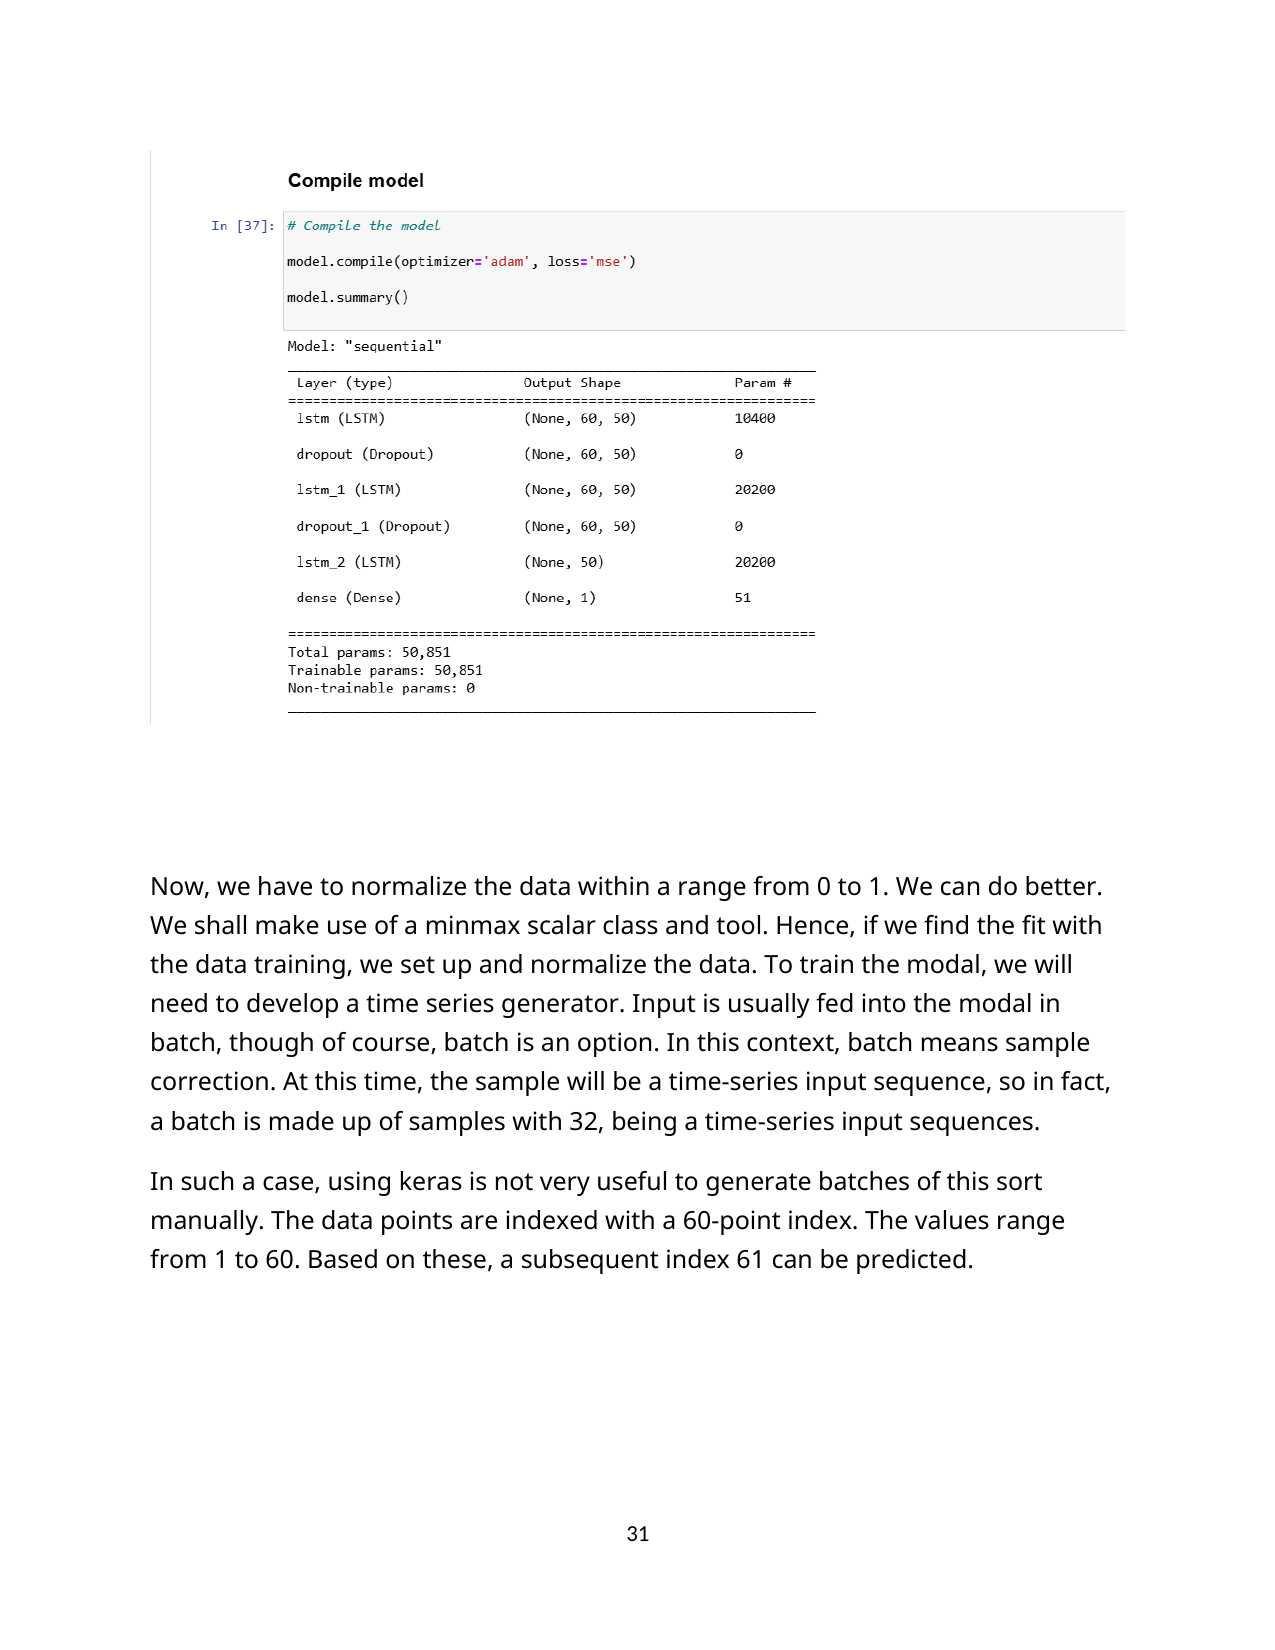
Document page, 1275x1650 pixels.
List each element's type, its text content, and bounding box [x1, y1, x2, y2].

picture [150, 150, 1125, 724]
text In such a case, using keras is not very useful to generate batches of this sort manually. The data points are indexed with a 60-point index. The values range from 1 to 60. Based on these, a subsequent index 61 can be predicted. [150, 1163, 1125, 1276]
text Now, we have to normalize the data within a range from 0 to 1. We can do better. We shall make use of a minmax scalar class and tool. Hence, if we find the fit with the data training, we set up and normalize the data. To train the modal, we will need to develop a time series generator. Input is usually fed into the modal in batch, though of course, batch is an option. In this context, batch means sample correction. At this time, the sample will be a time-series input sequence, so in fact, a batch is made up of samples with 32, being a time-series input sequences. [150, 868, 1125, 1137]
